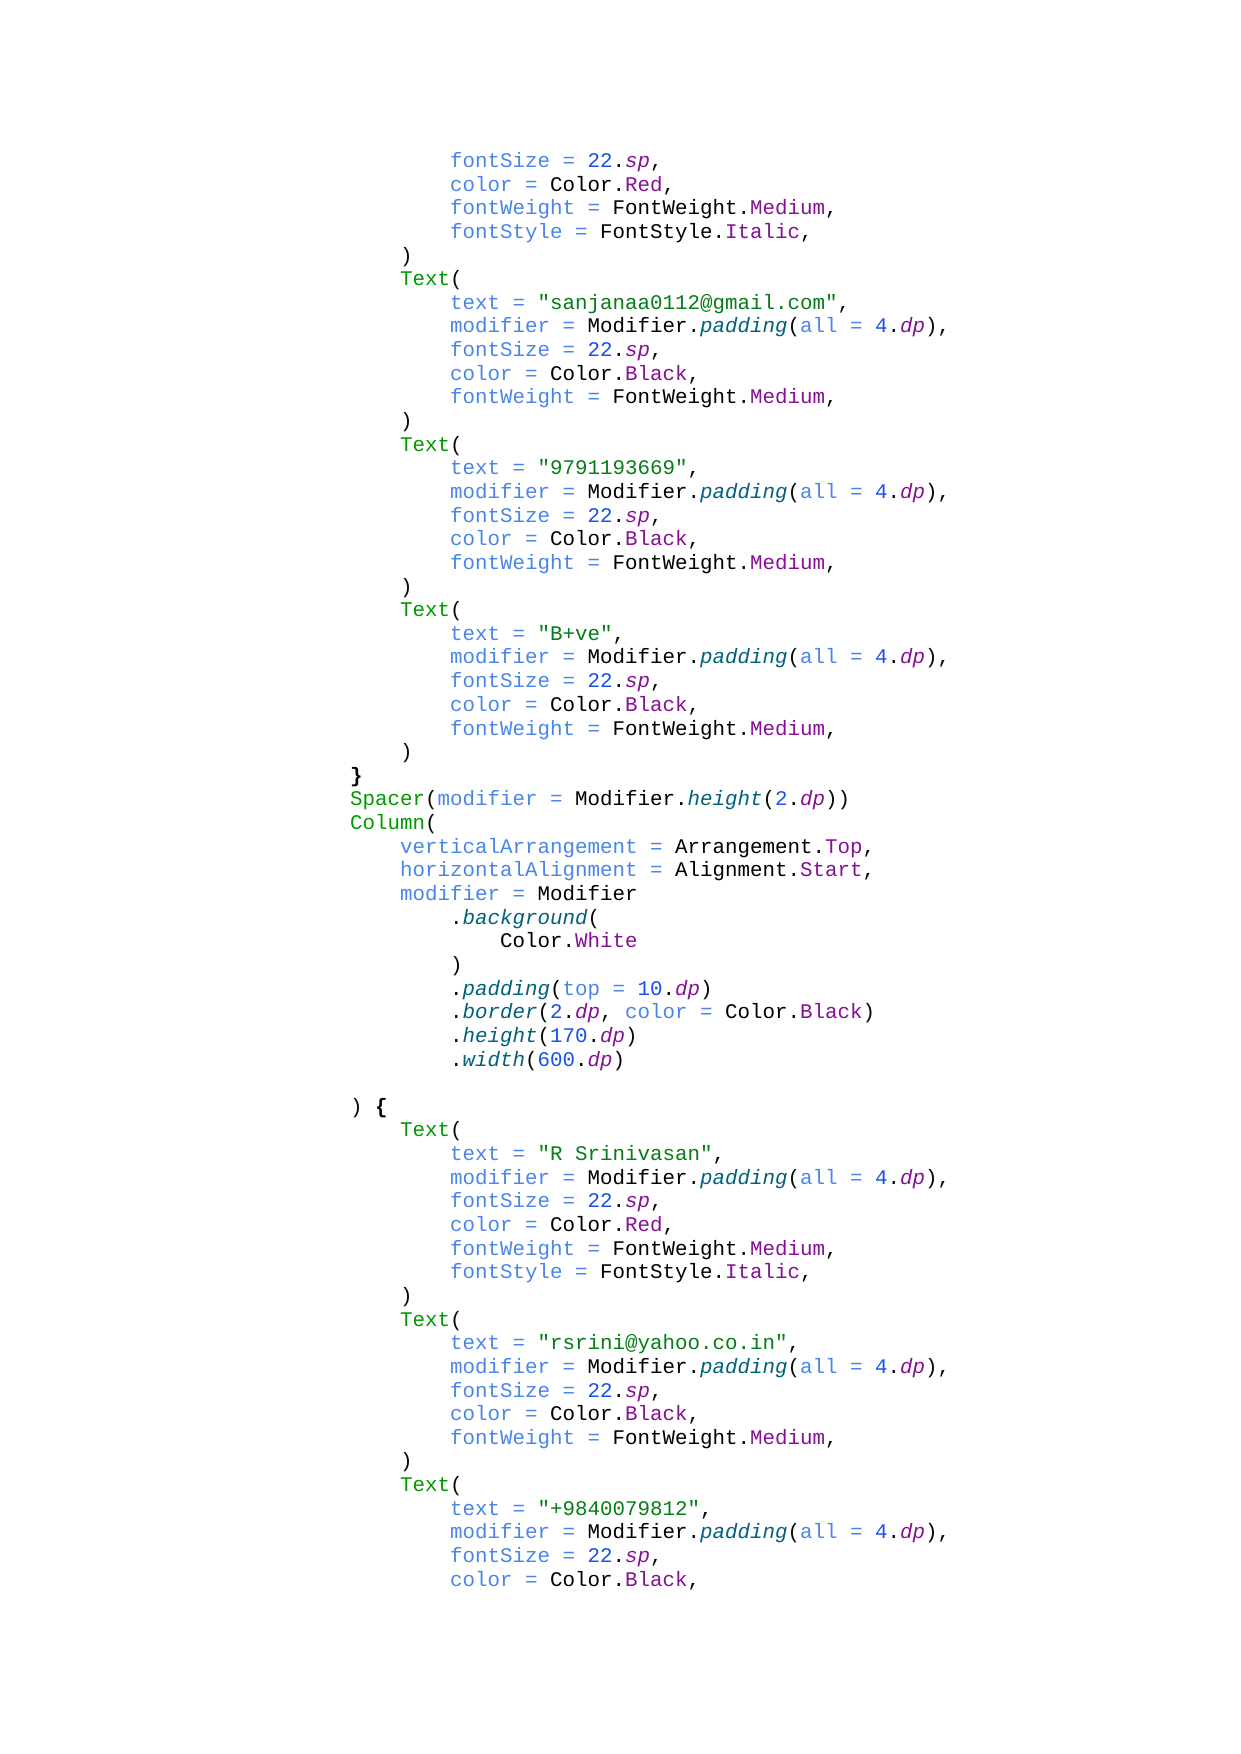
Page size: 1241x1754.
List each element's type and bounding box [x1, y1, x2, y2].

text [150, 150, 1090, 1592]
